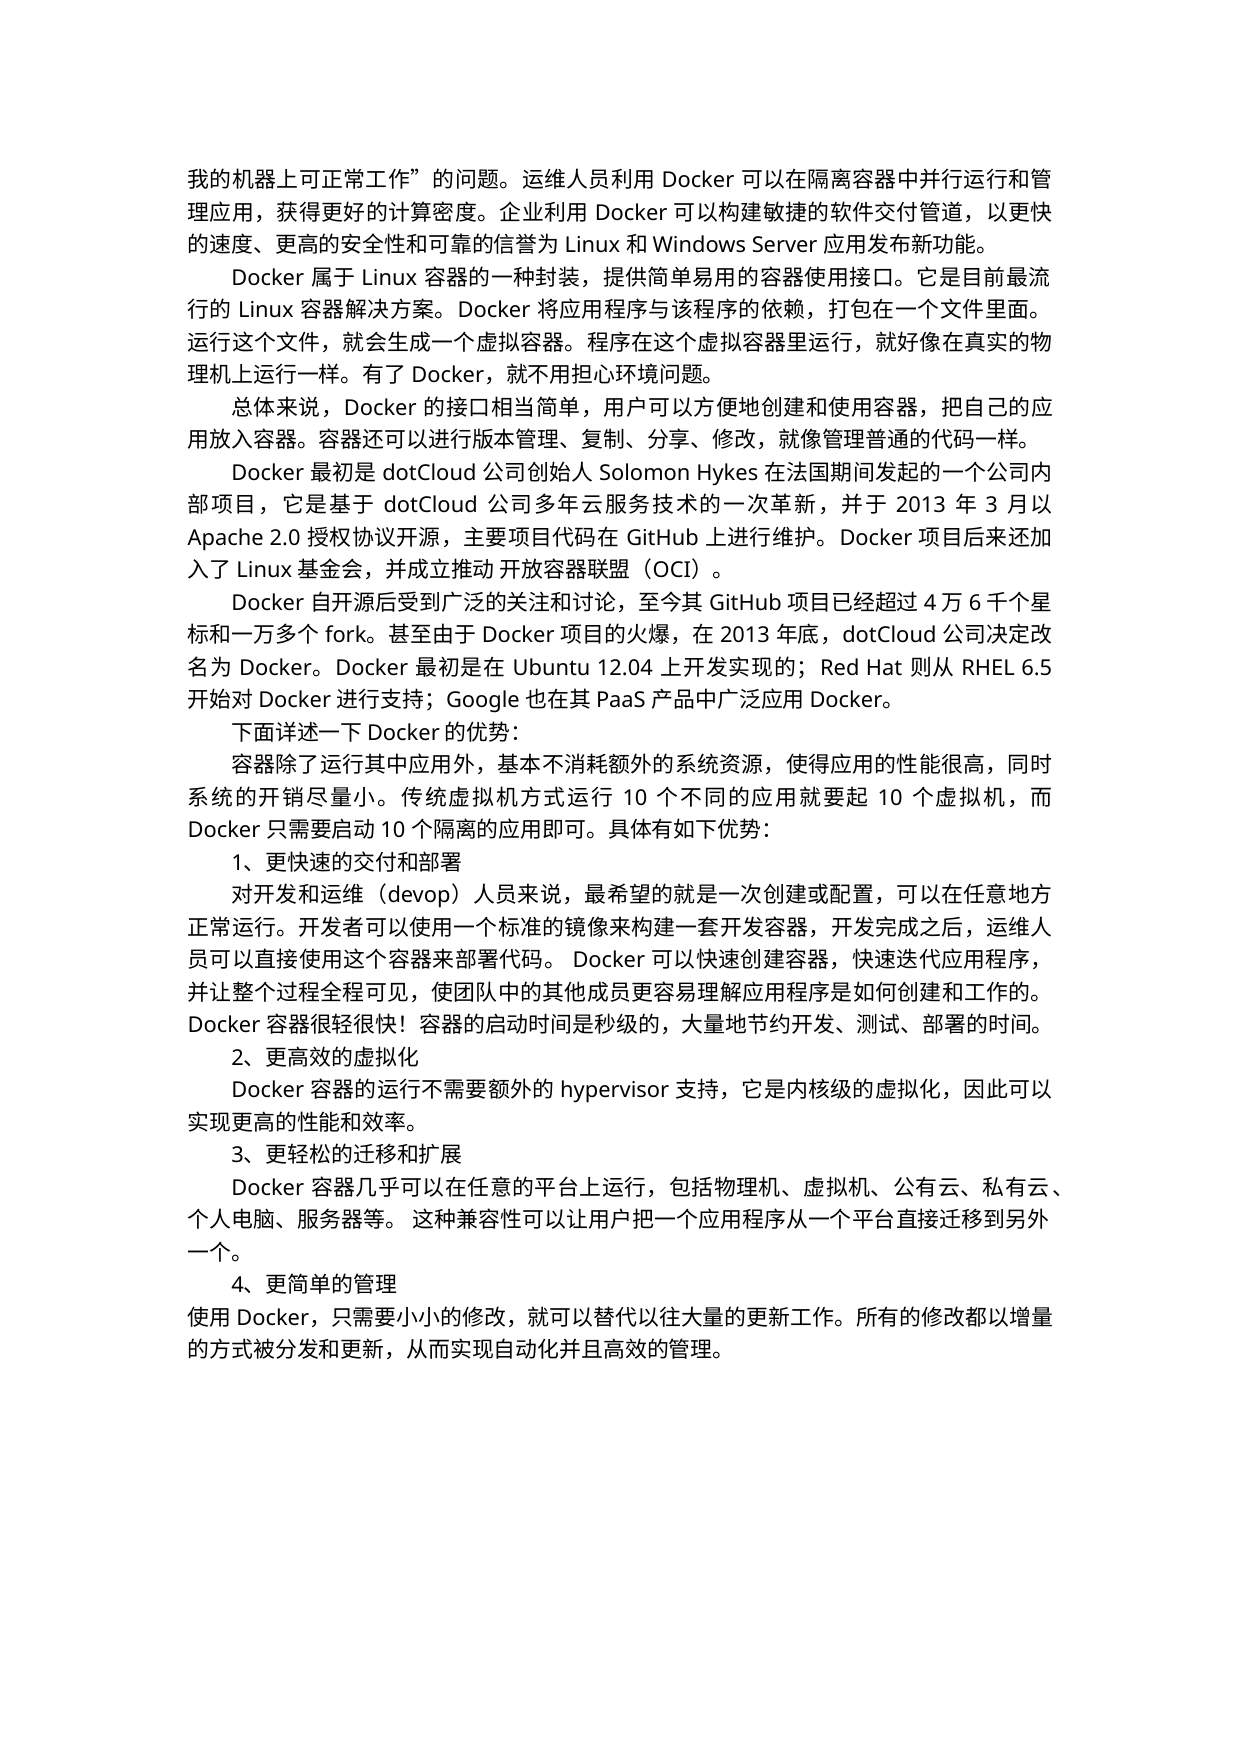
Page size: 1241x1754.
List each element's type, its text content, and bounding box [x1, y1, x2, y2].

text 1、更快速的交付和部署 [187, 844, 1053, 877]
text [187, 162, 1053, 259]
text 4、更简单的管理 [187, 1267, 1053, 1299]
text 2、更高效的虚拟化 [187, 1039, 1053, 1072]
text Docker 属于 Linux 容器的一种封装，提供简单易用的容器使用接口。它是目前最流行的 Linux 容器解决方案。Docker 将应用程序与该程序的依赖，打包在一个文件里面。运行这个文件，就会生成一个虚拟容器。程序在这个虚拟容器里运行，就好像在真实的物理机上运行一样。有了 Docker，就不用担心环境问题。 [187, 259, 1053, 389]
text 使用 Docker，只需要小小的修改，就可以替代以往大量的更新工作。所有的修改都以增量的方式被分发和更新，从而实现自动化并且高效的管理。 [187, 1299, 1053, 1364]
text 容器除了运行其中应用外，基本不消耗额外的系统资源，使得应用的性能很高，同时系统的开销尽量小。传统虚拟机方式运行 10 个不同的应用就要起 10 个虚拟机，而Docker 只需要启动 10 个隔离的应用即可。具体有如下优势： [187, 747, 1053, 844]
text Docker 容器几乎可以在任意的平台上运行，包括物理机、虚拟机、公有云、私有云、个人电脑、服务器等。 这种兼容性可以让用户把一个应用程序从一个平台直接迁移到另外一个。 [187, 1169, 1053, 1267]
text 3、更轻松的迁移和扩展 [187, 1137, 1053, 1169]
text Docker 自开源后受到广泛的关注和讨论，至今其 GitHub 项目已经超过 4 万 6 千个星标和一万多个 fork。甚至由于 Docker 项目的火爆，在 2013 年底，dotCloud 公司决定改名为 Docker。Docker 最初是在 Ubuntu 12.04 上开发实现的；Red Hat 则从 RHEL 6.5 开始对 Docker 进行支持；Google 也在其 PaaS 产品中广泛应用 Docker。 [187, 584, 1053, 714]
text 下面详述一下Docker的优势： [187, 714, 1053, 747]
text Docker 容器的运行不需要额外的 hypervisor 支持，它是内核级的虚拟化，因此可以实现更高的性能和效率。 [187, 1072, 1053, 1137]
text 总体来说，Docker 的接口相当简单，用户可以方便地创建和使用容器，把自己的应用放入容器。容器还可以进行版本管理、复制、分享、修改，就像管理普通的代码一样。 [187, 389, 1053, 454]
text Docker 最初是 dotCloud 公司创始人 Solomon Hykes 在法国期间发起的一个公司内部项目，它是基于 dotCloud 公司多年云服务技术的一次革新，并于 2013 年 3 月以 Apache 2.0 授权协议开源，主要项目代码在 GitHub 上进行维护。Docker 项目后来还加入了 Linux 基金会，并成立推动 开放容器联盟（OCI）。 [187, 454, 1053, 584]
text 对开发和运维（devop）人员来说，最希望的就是一次创建或配置，可以在任意地方正常运行。开发者可以使用一个标准的镜像来构建一套开发容器，开发完成之后，运维人员可以直接使用这个容器来部署代码。 Docker 可以快速创建容器，快速迭代应用程序，并让整个过程全程可见，使团队中的其他成员更容易理解应用程序是如何创建和工作的。 Docker 容器很轻很快！容器的启动时间是秒级的，大量地节约开发、测试、部署的时间。 [187, 877, 1053, 1039]
